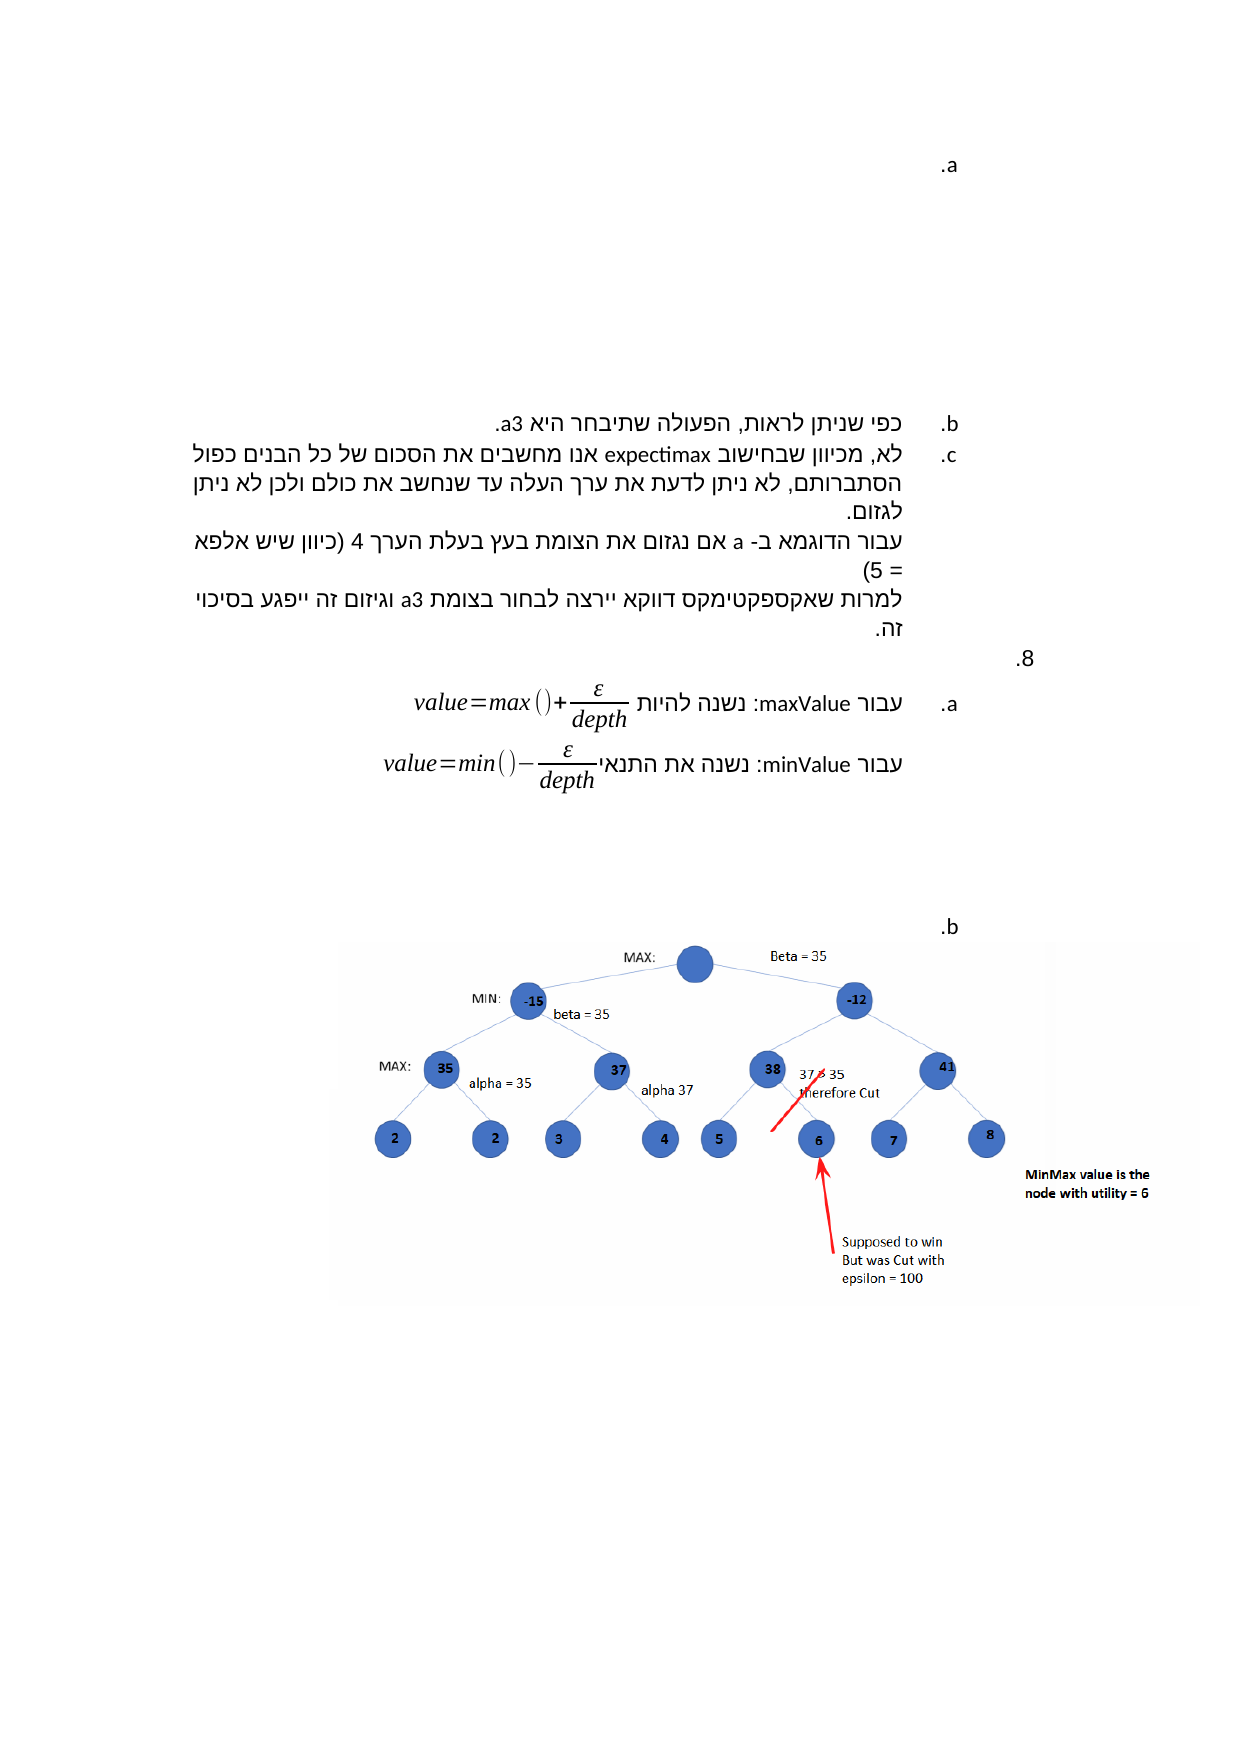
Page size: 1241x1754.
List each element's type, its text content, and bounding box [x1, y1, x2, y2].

list לא, מכיוון שבחישוב expectimax אנו מחשבים את הסכום של כל הבנים כפול הסתברותם, לא ניתן לדעת את ערך העלה עד שנחשב את כולם ולכן לא ניתן לגזום. עבור הדוגמא ב- a אם נגזום את הצומת בעץ בעלת הערך 4 (כיוון שיש אלפא = 5) למרות שאקספקטימקס דווקא יירצה לבחור בצומת a3 וגיזום זה ייפגע בסיכוי זה. [187, 440, 940, 642]
picture [328, 942, 1200, 1305]
list כפי שניתן לראות, הפעולה שתיבחר היא a3. [187, 409, 940, 438]
list עבור maxValue: נשנה להיות עבור minValue: נשנה את התנאי [187, 674, 940, 794]
